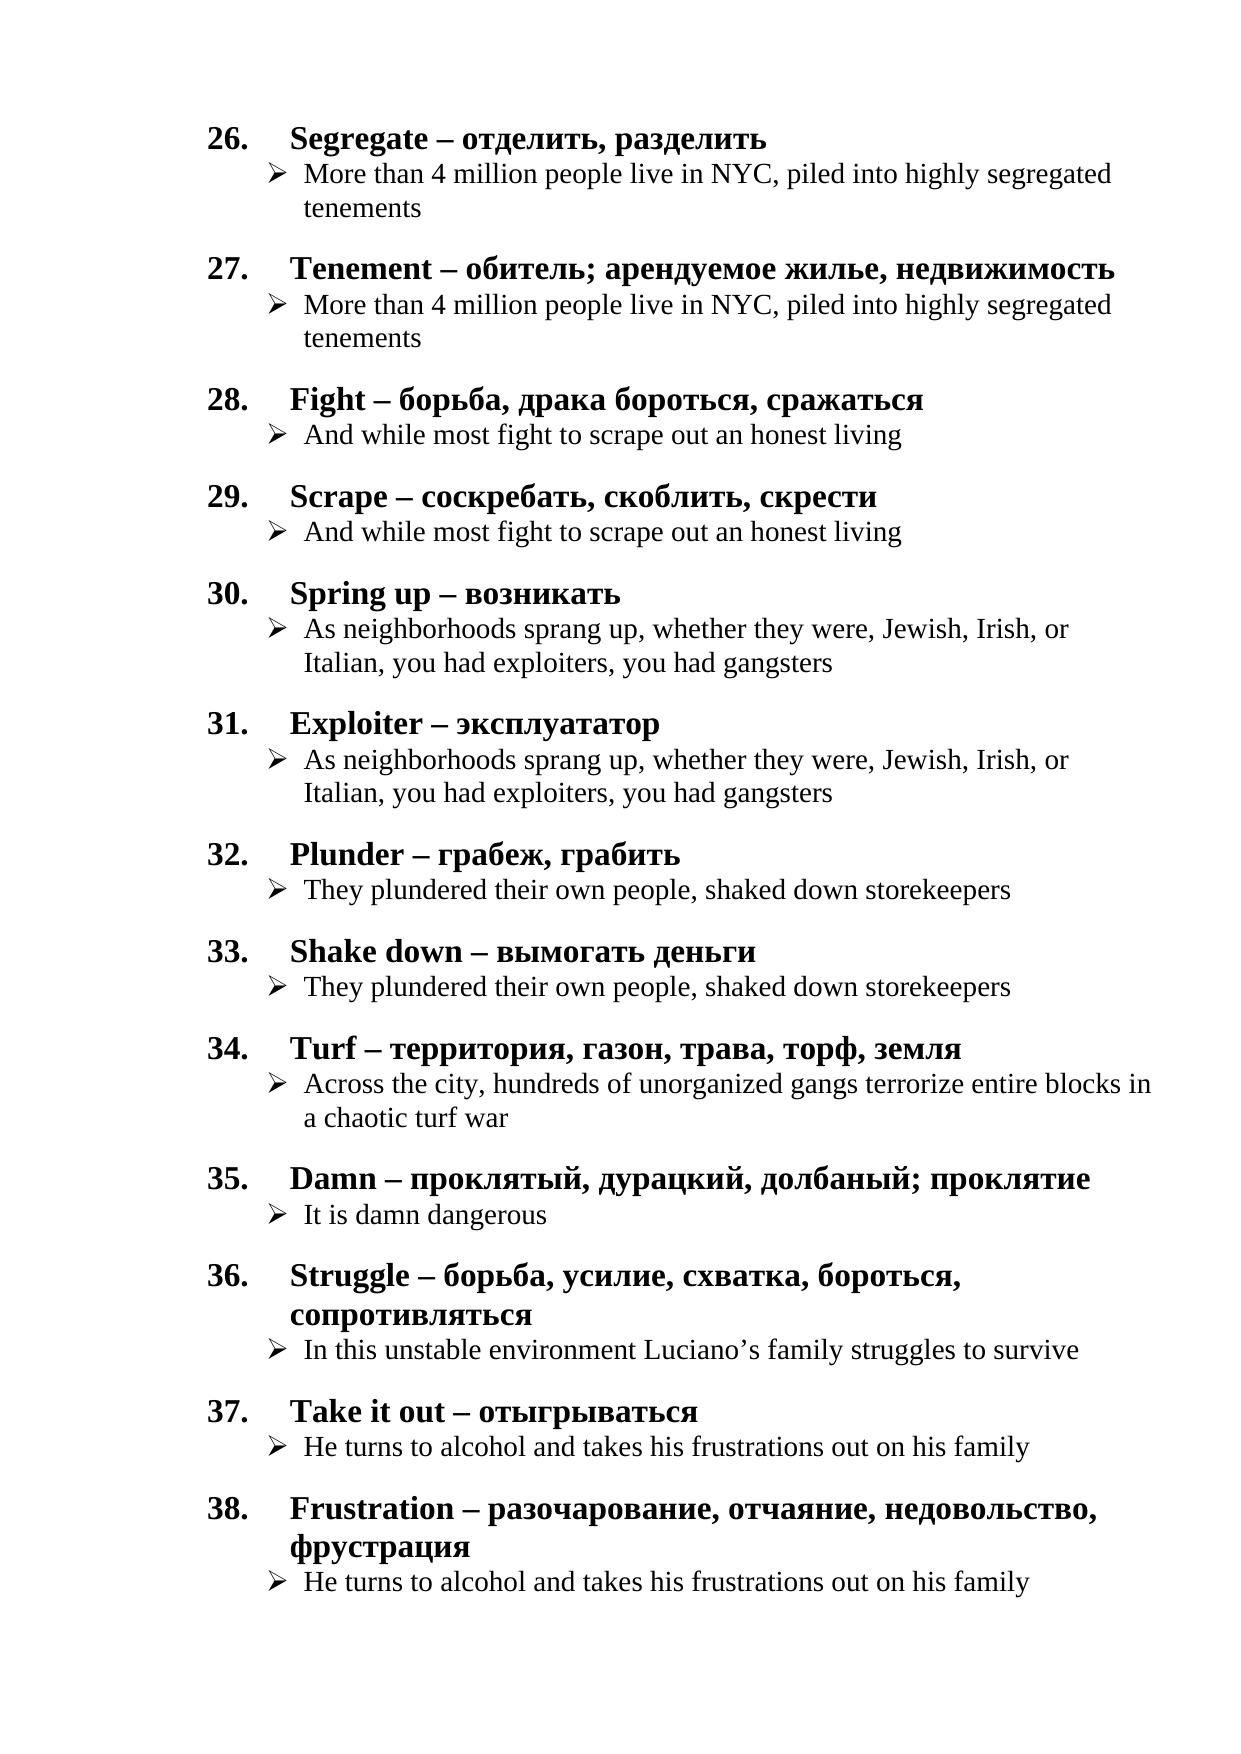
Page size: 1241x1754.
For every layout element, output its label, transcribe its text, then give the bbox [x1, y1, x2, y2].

subtitle Frustration – разочарование, отчаяние, недовольство, фрустрация [207, 1488, 1152, 1564]
text He turns to alcohol and takes his frustrations out on his family [266, 1564, 1152, 1598]
text More than 4 million people live in NYC, piled into highly segregated tenements [266, 156, 1152, 224]
subtitle Segregate – отделить, разделить [207, 118, 1152, 156]
text And while most fight to scrape out an honest living [266, 514, 1152, 548]
subtitle Scrape – соскребать, скоблить, скрести [207, 476, 1152, 514]
subtitle Shake down – вымогать деньги [207, 931, 1152, 969]
text Across the city, hundreds of unorganized gangs terrorize entire blocks in a chaotic turf war [266, 1066, 1152, 1134]
subtitle Take it out – отыгрываться [207, 1391, 1152, 1429]
subtitle Spring up – возникать [207, 573, 1152, 611]
subtitle Tenement – обитель; арендуемое жилье, недвижимость [207, 249, 1152, 287]
text He turns to alcohol and takes his frustrations out on his family [266, 1429, 1152, 1463]
subtitle Turf – территория, газон, трава, торф, земля [207, 1028, 1152, 1066]
text In this unstable environment Luciano’s family struggles to survive [266, 1332, 1152, 1366]
subtitle Plunder – грабеж, грабить [207, 834, 1152, 872]
text As neighborhoods sprang up, whether they were, Jewish, Irish, or Italian, you had exploiters, you had gangsters [266, 611, 1152, 679]
text And while most fight to scrape out an honest living [266, 417, 1152, 451]
text They plundered their own people, shaked down storekeepers [266, 969, 1152, 1003]
text They plundered their own people, shaked down storekeepers [266, 872, 1152, 906]
subtitle Fight – борьба, драка бороться, сражаться [207, 379, 1152, 417]
text As neighborhoods sprang up, whether they were, Jewish, Irish, or Italian, you had exploiters, you had gangsters [266, 742, 1152, 809]
text More than 4 million people live in NYC, piled into highly segregated tenements [266, 287, 1152, 354]
subtitle Struggle – борьба, усилие, схватка, бороться, сопротивляться [207, 1256, 1152, 1332]
subtitle Damn – проклятый, дурацкий, долбаный; проклятие [207, 1159, 1152, 1197]
text It is damn dangerous [266, 1197, 1152, 1231]
subtitle Exploiter – эксплуататор [207, 704, 1152, 742]
